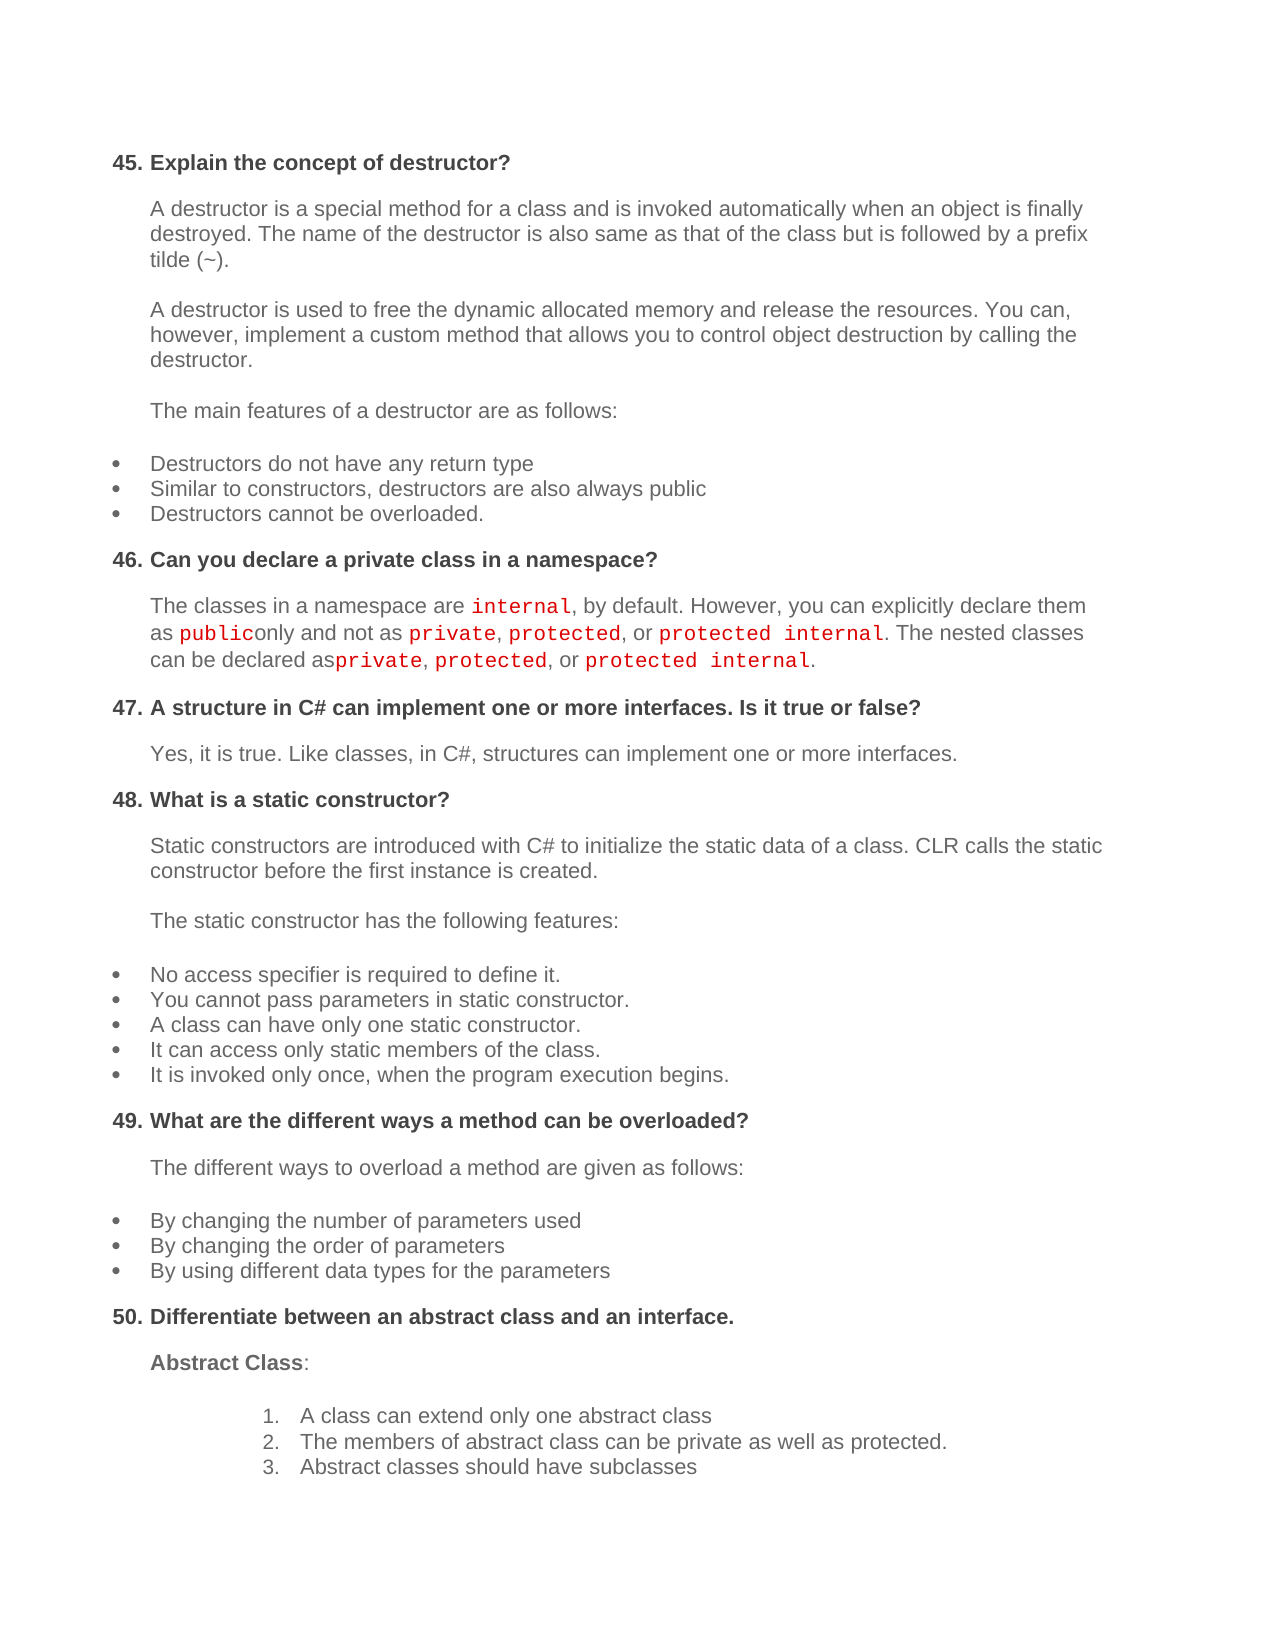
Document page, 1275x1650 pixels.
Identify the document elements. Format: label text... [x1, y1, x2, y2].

list A class can have only one static constructor. [112, 1012, 1125, 1037]
list What is a static constructor? [112, 787, 1125, 812]
list Destructors do not have any return type [112, 451, 1125, 476]
list By changing the order of parameters [112, 1233, 1125, 1258]
list Similar to constructors, destructors are also always public [112, 476, 1125, 501]
list A structure in C# can implement one or more interfaces. Is it true or false? [112, 694, 1125, 720]
text A destructor is a special method for a class and is invoked automatically when an object is finally destroyed. The name of the destructor is also same as that of the class but is followed by a prefix tilde (~). A destructor is used to free the dynamic allocated memory and release the resources. You can, however, implement a custom method that allows you to control object destruction by calling the destructor. The main features of a destructor are as follows: [150, 196, 1125, 451]
text Static constructors are introduced with C# to initialize the static data of a class. CLR calls the static constructor before the first instance is created. The static constructor has the following features: [150, 833, 1125, 962]
text The classes in a namespace are internal, by default. However, you can explicitly declare them as publiconly and not as private, protected, or protected internal. The nested classes can be declared asprivate, protected, or protected internal. [150, 593, 1125, 674]
list By using different data types for the parameters [112, 1258, 1125, 1283]
text Yes, it is true. Like classes, in C#, structures can implement one or more interfaces. [150, 741, 1125, 766]
list A class can extend only one abstract class [262, 1403, 1125, 1429]
list Differentiate between an abstract class and an interface. [112, 1304, 1125, 1329]
text The different ways to overload a method are given as follows: [150, 1154, 1125, 1208]
text Abstract Class: [150, 1350, 1125, 1403]
list Can you declare a private class in a namespace? [112, 547, 1125, 573]
list By changing the number of parameters used [112, 1208, 1125, 1233]
list Destructors cannot be overloaded. [112, 501, 1125, 527]
list No access specifier is required to define it. [112, 962, 1125, 987]
list What are the different ways a method can be overloaded? [112, 1108, 1125, 1134]
list Explain the concept of destructor? [112, 150, 1125, 175]
list Abstract classes should have subclasses [262, 1454, 1125, 1479]
list It is invoked only once, when the program execution begins. [112, 1062, 1125, 1088]
list It can access only static members of the class. [112, 1037, 1125, 1062]
list The members of abstract class can be private as well as protected. [262, 1429, 1125, 1454]
list You cannot pass parameters in static constructor. [112, 987, 1125, 1012]
